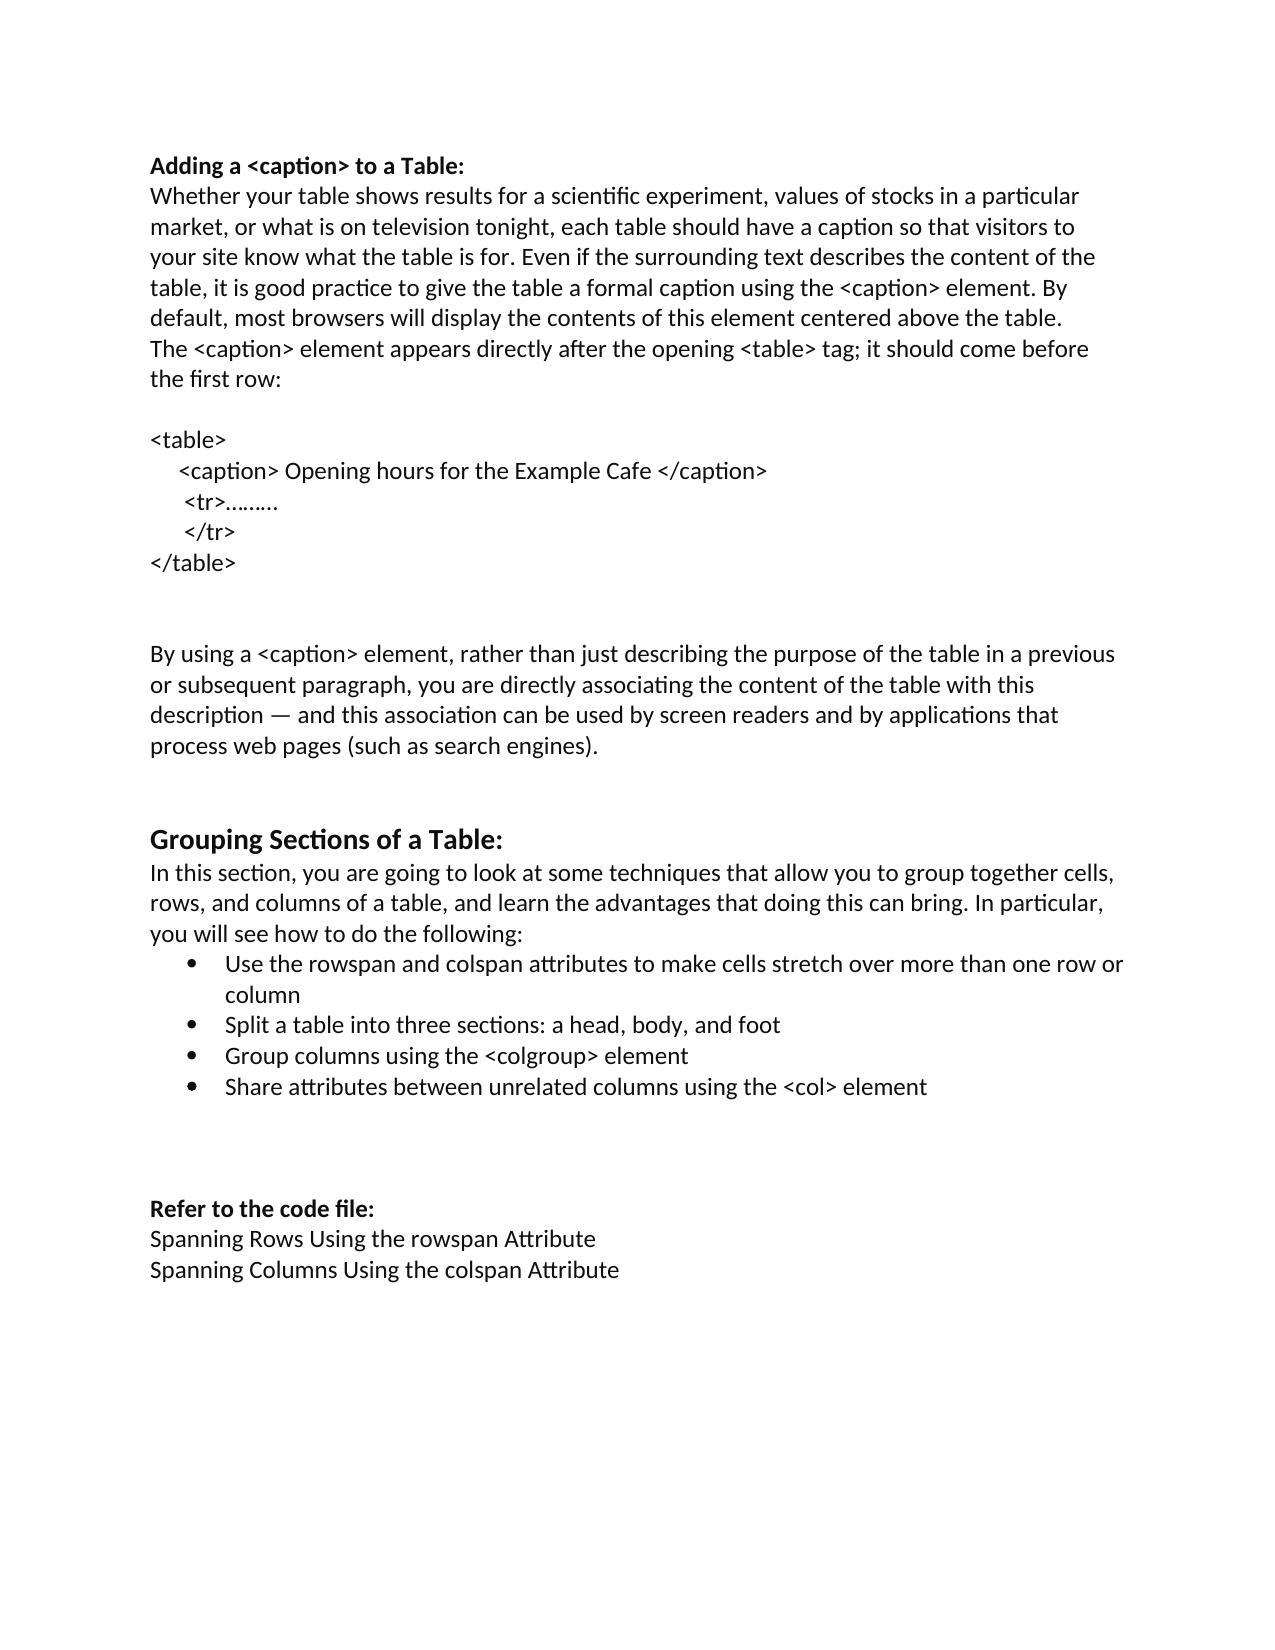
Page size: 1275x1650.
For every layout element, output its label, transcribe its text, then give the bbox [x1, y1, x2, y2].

text Grouping Sections of a Table: [150, 821, 1125, 857]
list Group columns using the <colgroup> element [187, 1040, 1125, 1071]
list Share attributes between unrelated columns using the <col> element [187, 1071, 1125, 1101]
list Use the rowspan and colspan attributes to make cells stretch over more than one row or column [187, 949, 1125, 1010]
text The <caption> element appears directly after the opening <table> tag; it should come before the first row: [150, 333, 1125, 394]
text <table> [150, 425, 1125, 455]
text <caption> Opening hours for the Example Cafe </caption> [150, 455, 1125, 486]
list Split a table into three sections: a head, body, and foot [187, 1010, 1125, 1040]
text Whether your table shows results for a scientific experiment, values of stocks in a particular market, or what is on television tonight, each table should have a caption so that visitors to your site know what the table is for. Even if the surrounding text describes the content of the table, it is good practice to give the table a formal caption using the <caption> element. By default, most browsers will display the contents of this element centered above the table. [150, 181, 1125, 333]
text Spanning Columns Using the colspan Attribute [150, 1254, 1125, 1284]
text In this section, you are going to look at some techniques that allow you to group together cells, rows, and columns of a table, and learn the advantages that doing this can bring. In particular, you will see how to do the following: [150, 857, 1125, 949]
text </tr> [150, 516, 1125, 547]
text Refer to the code file: [150, 1193, 1125, 1223]
text </table> [150, 547, 1125, 577]
text <tr>……… [150, 486, 1125, 516]
text By using a <caption> element, rather than just describing the purpose of the table in a previous or subsequent paragraph, you are directly associating the content of the table with this description — and this association can be used by screen readers and by applications that process web pages (such as search engines). [150, 638, 1125, 760]
text Adding a <caption> to a Table: [150, 150, 1125, 181]
text Spanning Rows Using the rowspan Attribute [150, 1223, 1125, 1254]
